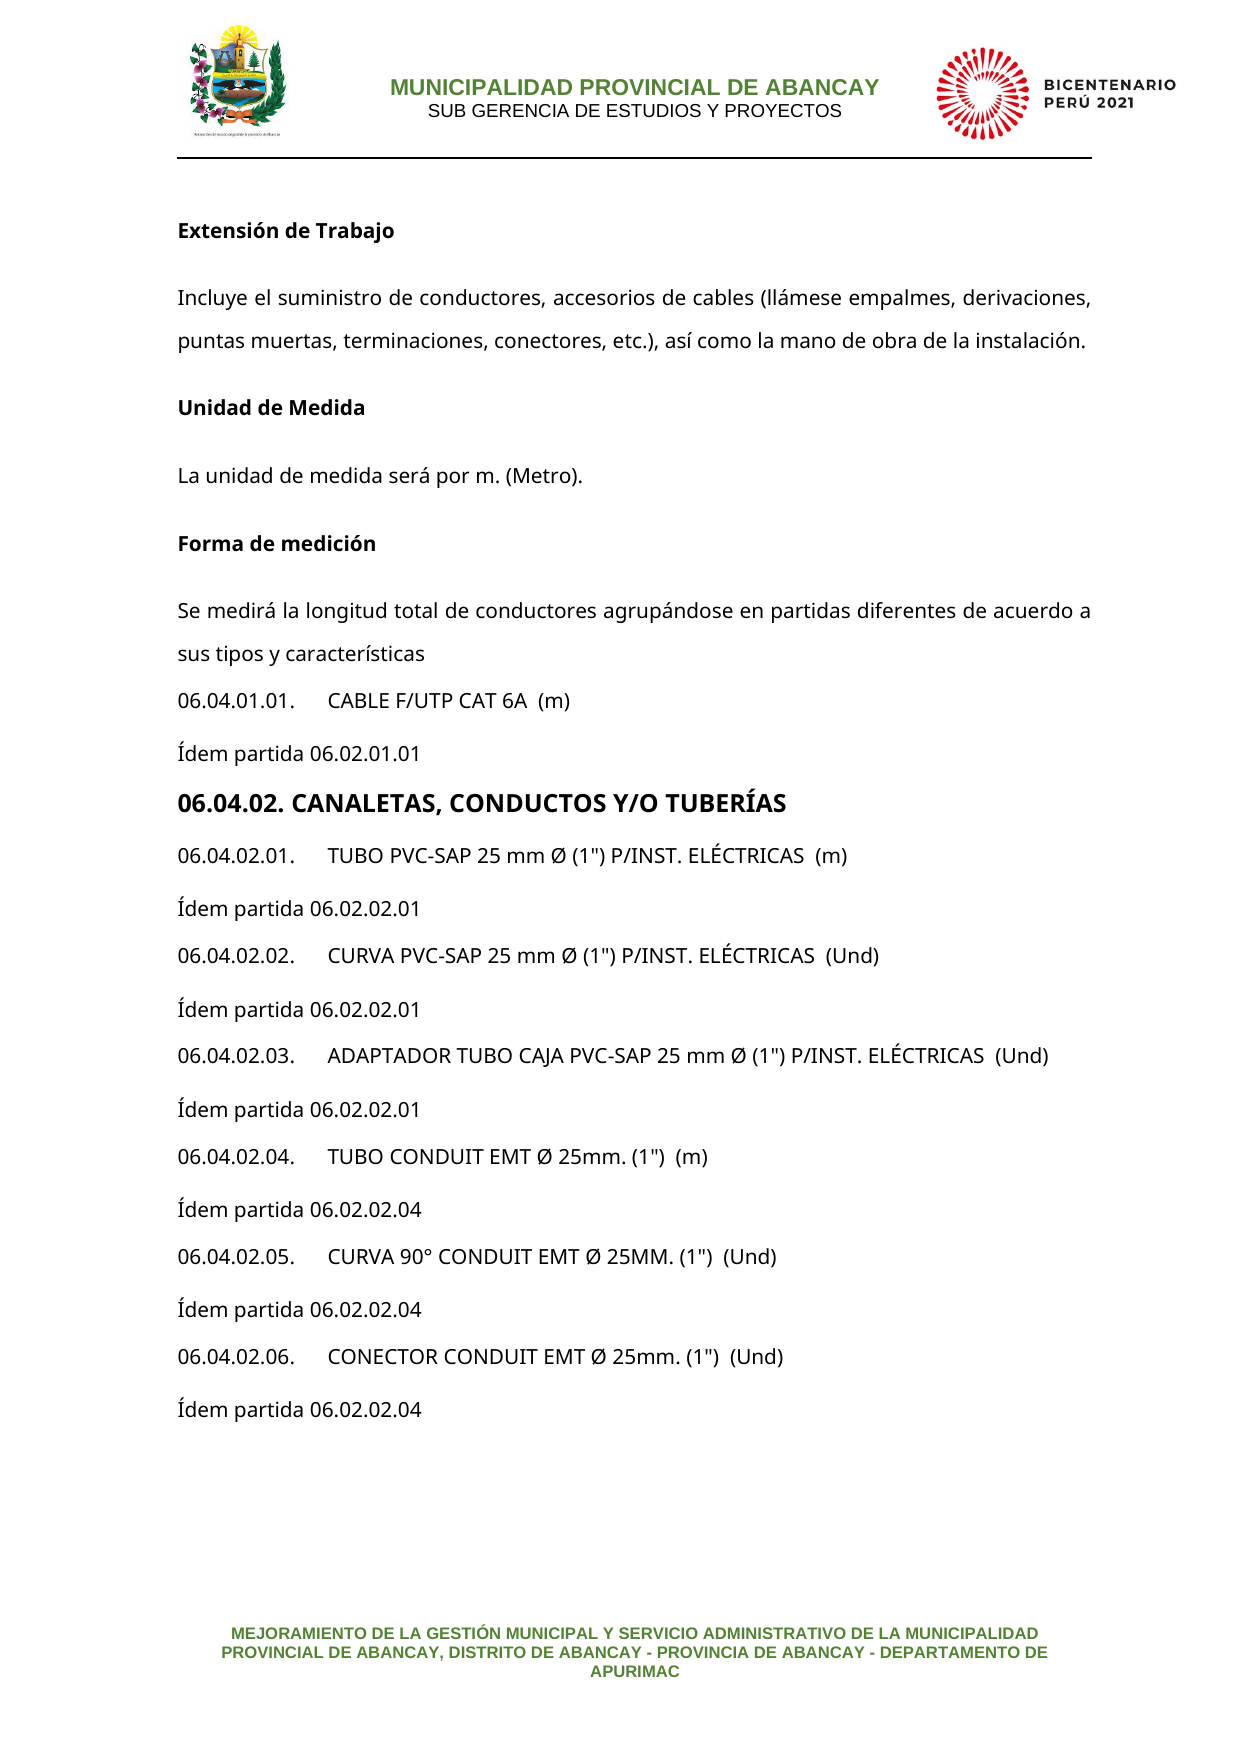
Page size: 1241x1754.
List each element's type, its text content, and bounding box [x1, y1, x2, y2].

text La unidad de medida será por m. (Metro). [177, 461, 1092, 489]
text CURVA PVC-SAP 25 mm Ø (1") P/INST. ELÉCTRICAS (Und) [177, 941, 1092, 970]
text Ídem partida 06.02.02.04 [177, 1195, 1092, 1224]
text Ídem partida 06.02.02.04 [177, 1396, 1092, 1424]
text CURVA 90° CONDUIT EMT Ø 25MM. (1") (Und) [177, 1242, 1092, 1270]
picture [177, 25, 290, 141]
text TUBO CONDUIT EMT Ø 25mm. (1") (m) [177, 1142, 1092, 1170]
text ADAPTADOR TUBO CAJA PVC-SAP 25 mm Ø (1") P/INST. ELÉCTRICAS (Und) [177, 1042, 1092, 1070]
text Ídem partida 06.02.02.04 [177, 1295, 1092, 1324]
text Se medirá la longitud total de conductores agrupándose en partidas diferentes de acuerdo a sus tipos y características [177, 596, 1092, 667]
text Forma de medición [177, 529, 1092, 557]
text Extensión de Trabajo [177, 216, 1092, 244]
picture [928, 37, 1181, 143]
text Ídem partida 06.02.02.01 [177, 894, 1092, 923]
text CONECTOR CONDUIT EMT Ø 25mm. (1") (Und) [177, 1342, 1092, 1371]
text Ídem partida 06.02.02.01 [177, 995, 1092, 1023]
text CABLE F/UTP CAT 6A (m) [177, 686, 1092, 714]
text Ídem partida 06.02.02.01 [177, 1095, 1092, 1123]
text TUBO PVC-SAP 25 mm Ø (1") P/INST. ELÉCTRICAS (m) [177, 841, 1092, 869]
text CANALETAS, CONDUCTOS Y/O TUBERÍAS [177, 786, 1092, 820]
text Unidad de Medida [177, 393, 1092, 422]
text Ídem partida 06.02.01.01 [177, 739, 1092, 768]
text Incluye el suministro de conductores, accesorios de cables (llámese empalmes, derivaciones, puntas muertas, terminaciones, conectores, etc.), así como la mano de obra de la instalación. [177, 283, 1092, 354]
